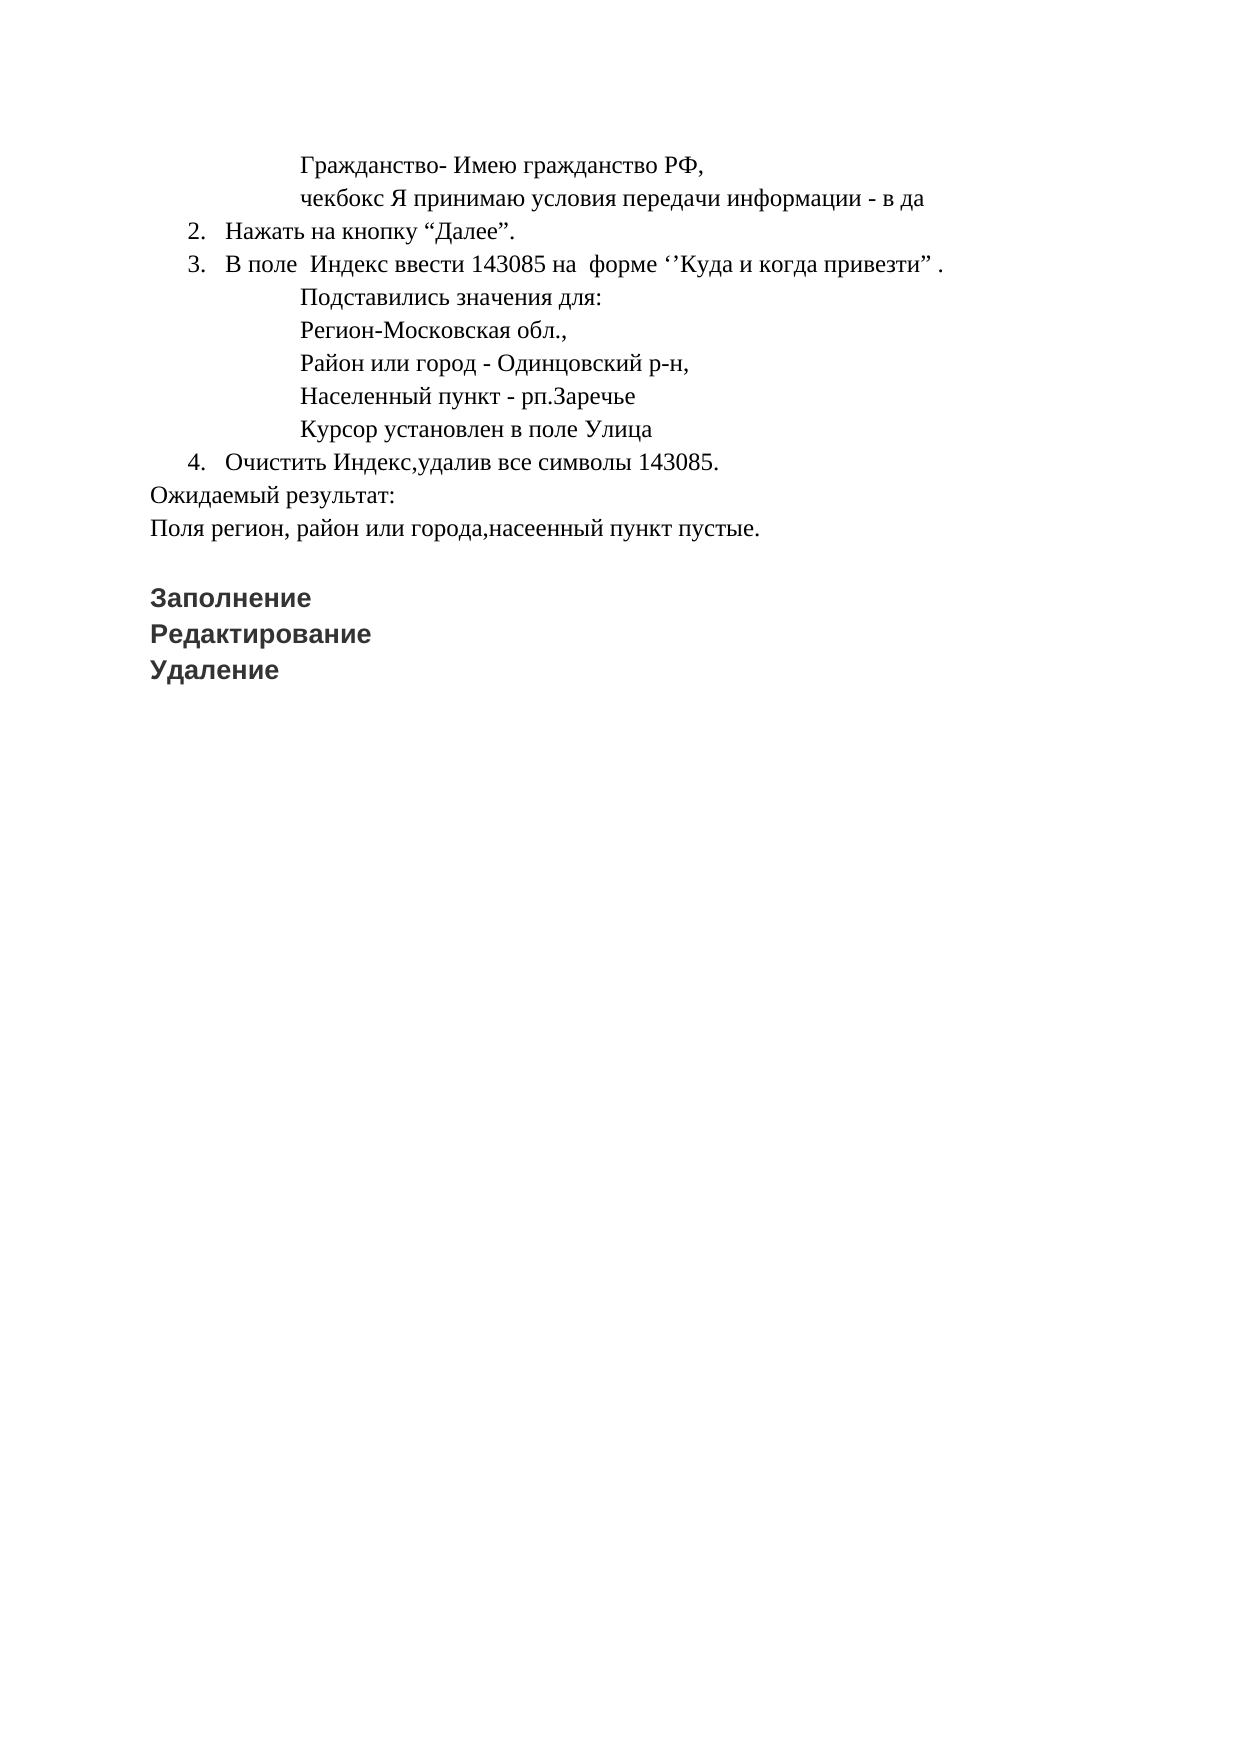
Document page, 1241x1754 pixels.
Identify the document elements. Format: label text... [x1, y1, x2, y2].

text Регион-Московская обл., [300, 315, 1090, 344]
text Район или город - Одинцовский р-н, [300, 348, 1090, 377]
list В поле Индекс ввести 143085 на форме ‘’Куда и когда привезти” . [187, 249, 1090, 278]
text Заполнение [150, 582, 1090, 613]
list Нажать на кнопку “Далее”. [187, 216, 1090, 245]
text Населенный пункт - рп.Заречье [300, 381, 1090, 410]
list Очистить Индекс,удалив все символы 143085. [187, 447, 1090, 476]
text Поля регион, район или города,насеенный пункт пустые. [150, 513, 1090, 542]
text Курсор установлен в поле Улица [300, 414, 1090, 443]
text Гражданство- Имею гражданство РФ, [300, 150, 1090, 179]
text Подставились значения для: [300, 282, 1090, 311]
text чекбокс Я принимаю условия передачи информации - в да [300, 183, 1090, 212]
text Редактирование [150, 618, 1090, 649]
text Ожидаемый результат: [150, 480, 1090, 509]
text Удаление [150, 654, 1090, 685]
